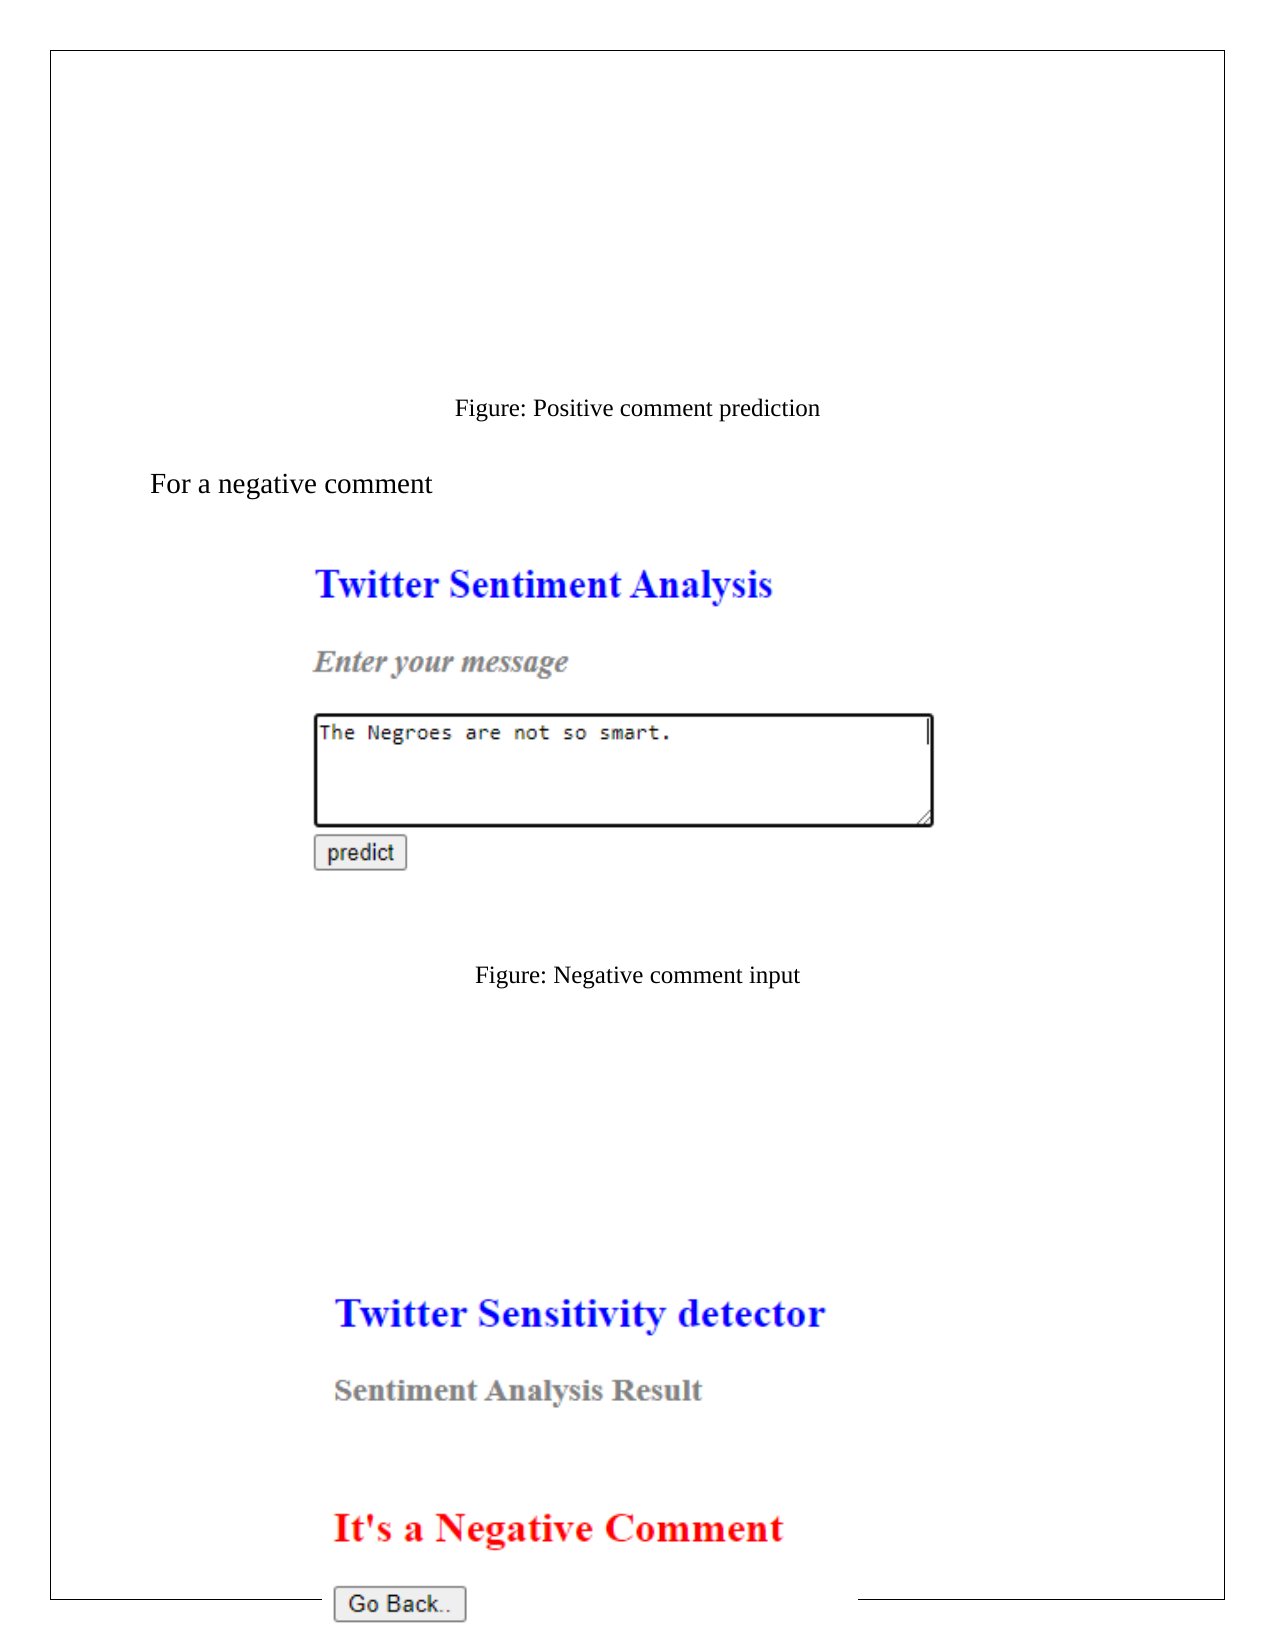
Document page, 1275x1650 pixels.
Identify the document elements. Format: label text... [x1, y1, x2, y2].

picture [320, 1279, 858, 1649]
text Figure: Negative comment input [150, 961, 1125, 989]
text Figure: Positive comment prediction [150, 393, 1125, 422]
picture [301, 535, 971, 901]
text For a negative comment [150, 466, 1125, 499]
